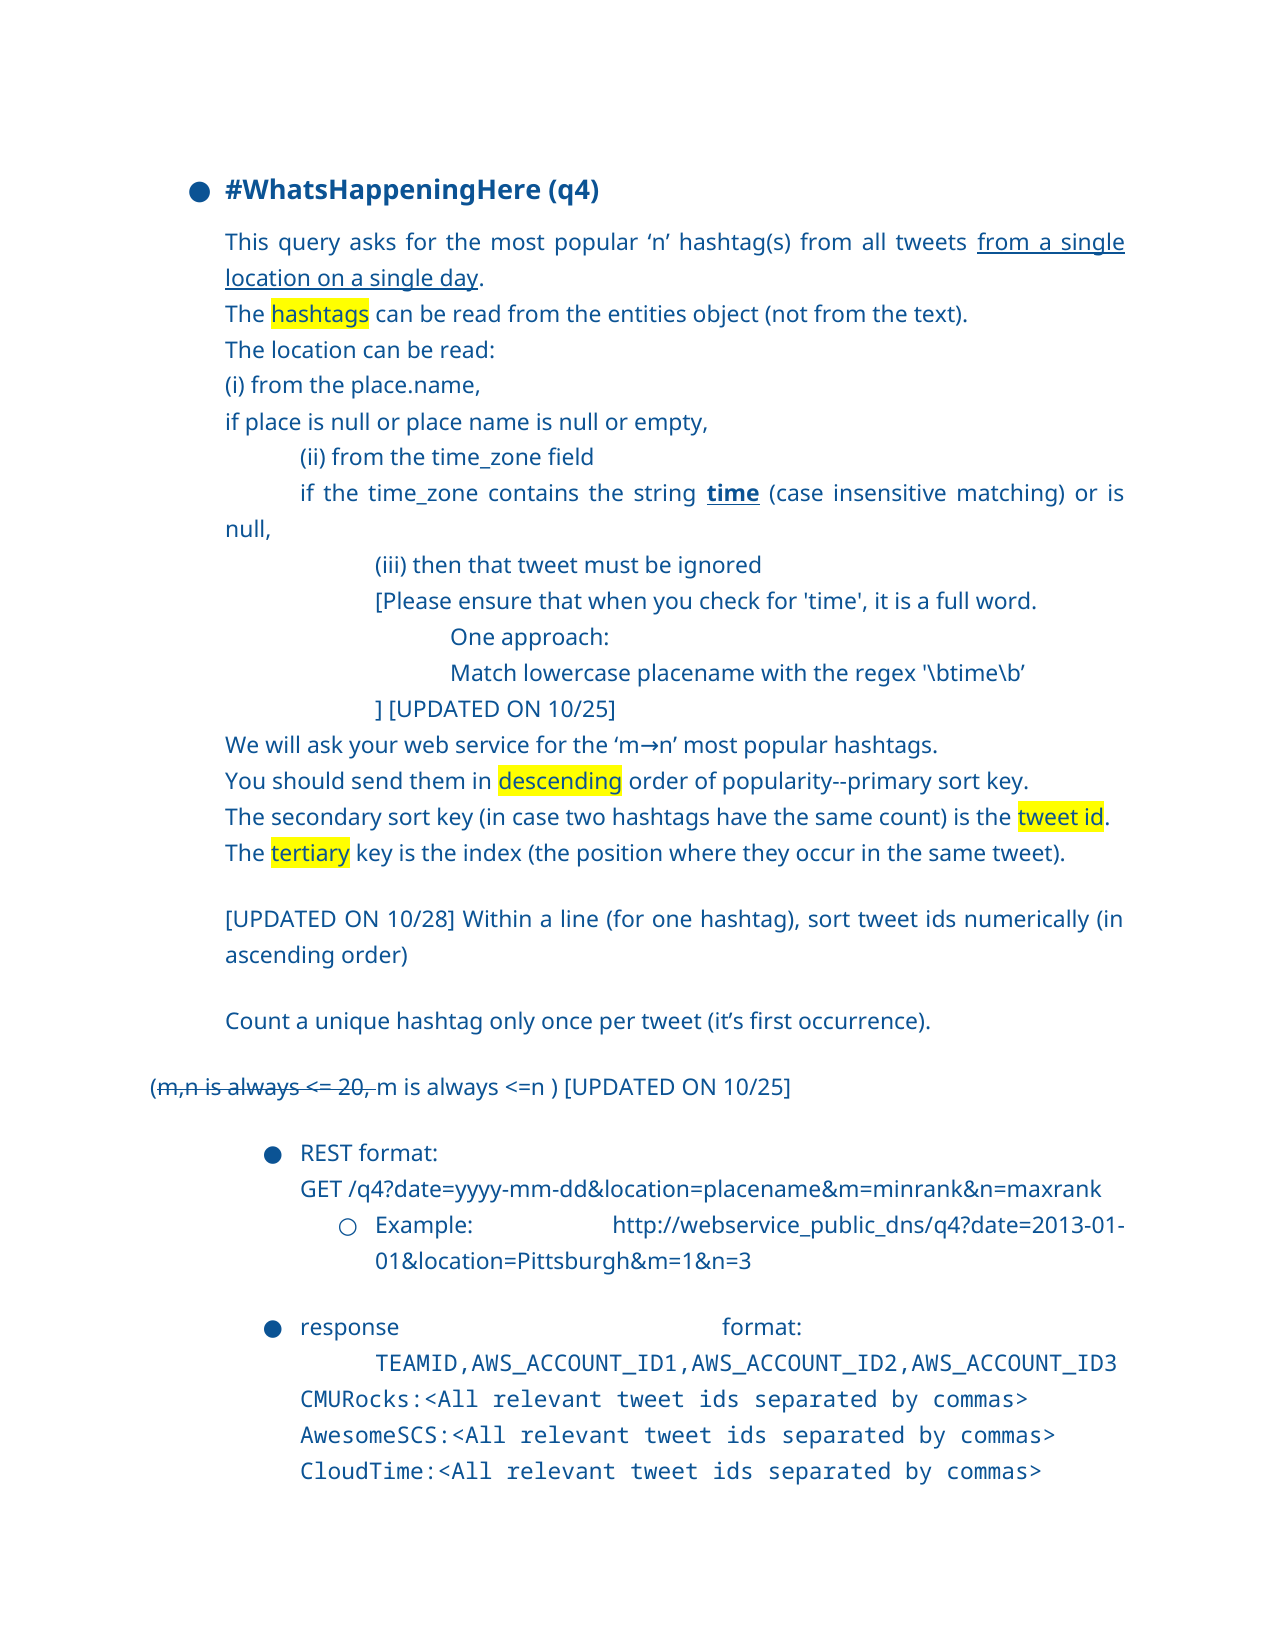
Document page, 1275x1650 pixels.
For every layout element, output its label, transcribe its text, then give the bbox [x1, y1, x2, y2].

text (i) from the place.name, [225, 369, 1125, 401]
text [Please ensure that when you check for 'time', it is a full word. [225, 585, 1125, 616]
text One approach: [375, 621, 1125, 652]
text The location can be read: [225, 333, 1125, 365]
text The hashtags can be read from the entities object (not from the text). [369, 298, 1125, 329]
text The secondary sort key (in case two hashtags have the same count) is the tweet id. [225, 801, 1018, 832]
subtitle #WhatsHappeningHere (q4) [188, 171, 1125, 208]
text You should send them in descending order of popularity--primary sort key. [622, 765, 1125, 796]
text CloudTime:<All relevant tweet ids separated by commas> [150, 1455, 1125, 1486]
text CMURocks:<All relevant tweet ids separated by commas> [150, 1383, 1125, 1414]
text if place is null or place name is null or empty, [225, 405, 1125, 437]
text AwesomeSCS:<All relevant tweet ids separated by commas> [150, 1419, 1125, 1450]
text (iii) then that tweet must be ignored [300, 549, 1125, 580]
text This query asks for the most popular ‘n’ hashtag(s) from all tweets from a single location on a single day. [225, 226, 1125, 293]
text Count a unique hashtag only once per tweet (it’s first occurrence). [225, 1005, 1125, 1036]
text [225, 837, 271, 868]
list Example: http://webservice_public_dns/q4?date=2013-01-01&location=Pittsburgh&m=1&n=3 [338, 1209, 1125, 1276]
text Match lowercase placename with the regex '\btime\b’ [375, 657, 1125, 688]
text You should send them in descending order of popularity--primary sort key. [225, 765, 498, 796]
text ] [UPDATED ON 10/25] [375, 693, 1125, 724]
text The tertiary key is the index (the position where they occur in the same tweet). [350, 837, 1125, 868]
text (m,n is always <= 20, m is always <=n ) [UPDATED ON 10/25] [150, 1071, 1125, 1102]
text (ii) from the time_zone field [225, 441, 1125, 473]
list response format: TEAMID,AWS_ACCOUNT_ID1,AWS_ACCOUNT_ID2,AWS_ACCOUNT_ID3 [263, 1311, 1125, 1378]
text We will ask your web service for the ‘m→n’ most popular hashtags. [225, 729, 1125, 760]
list REST format: [263, 1137, 1125, 1168]
text if the time_zone contains the string time (case insensitive matching) or is null, [225, 477, 1125, 544]
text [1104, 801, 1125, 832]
text GET /q4?date=yyyy-mm-dd&location=placename&m=minrank&n=maxrank [225, 1173, 1125, 1204]
text [UPDATED ON 10/28] Within a line (for one hashtag), sort tweet ids numerically (in ascending order) [225, 903, 1125, 970]
